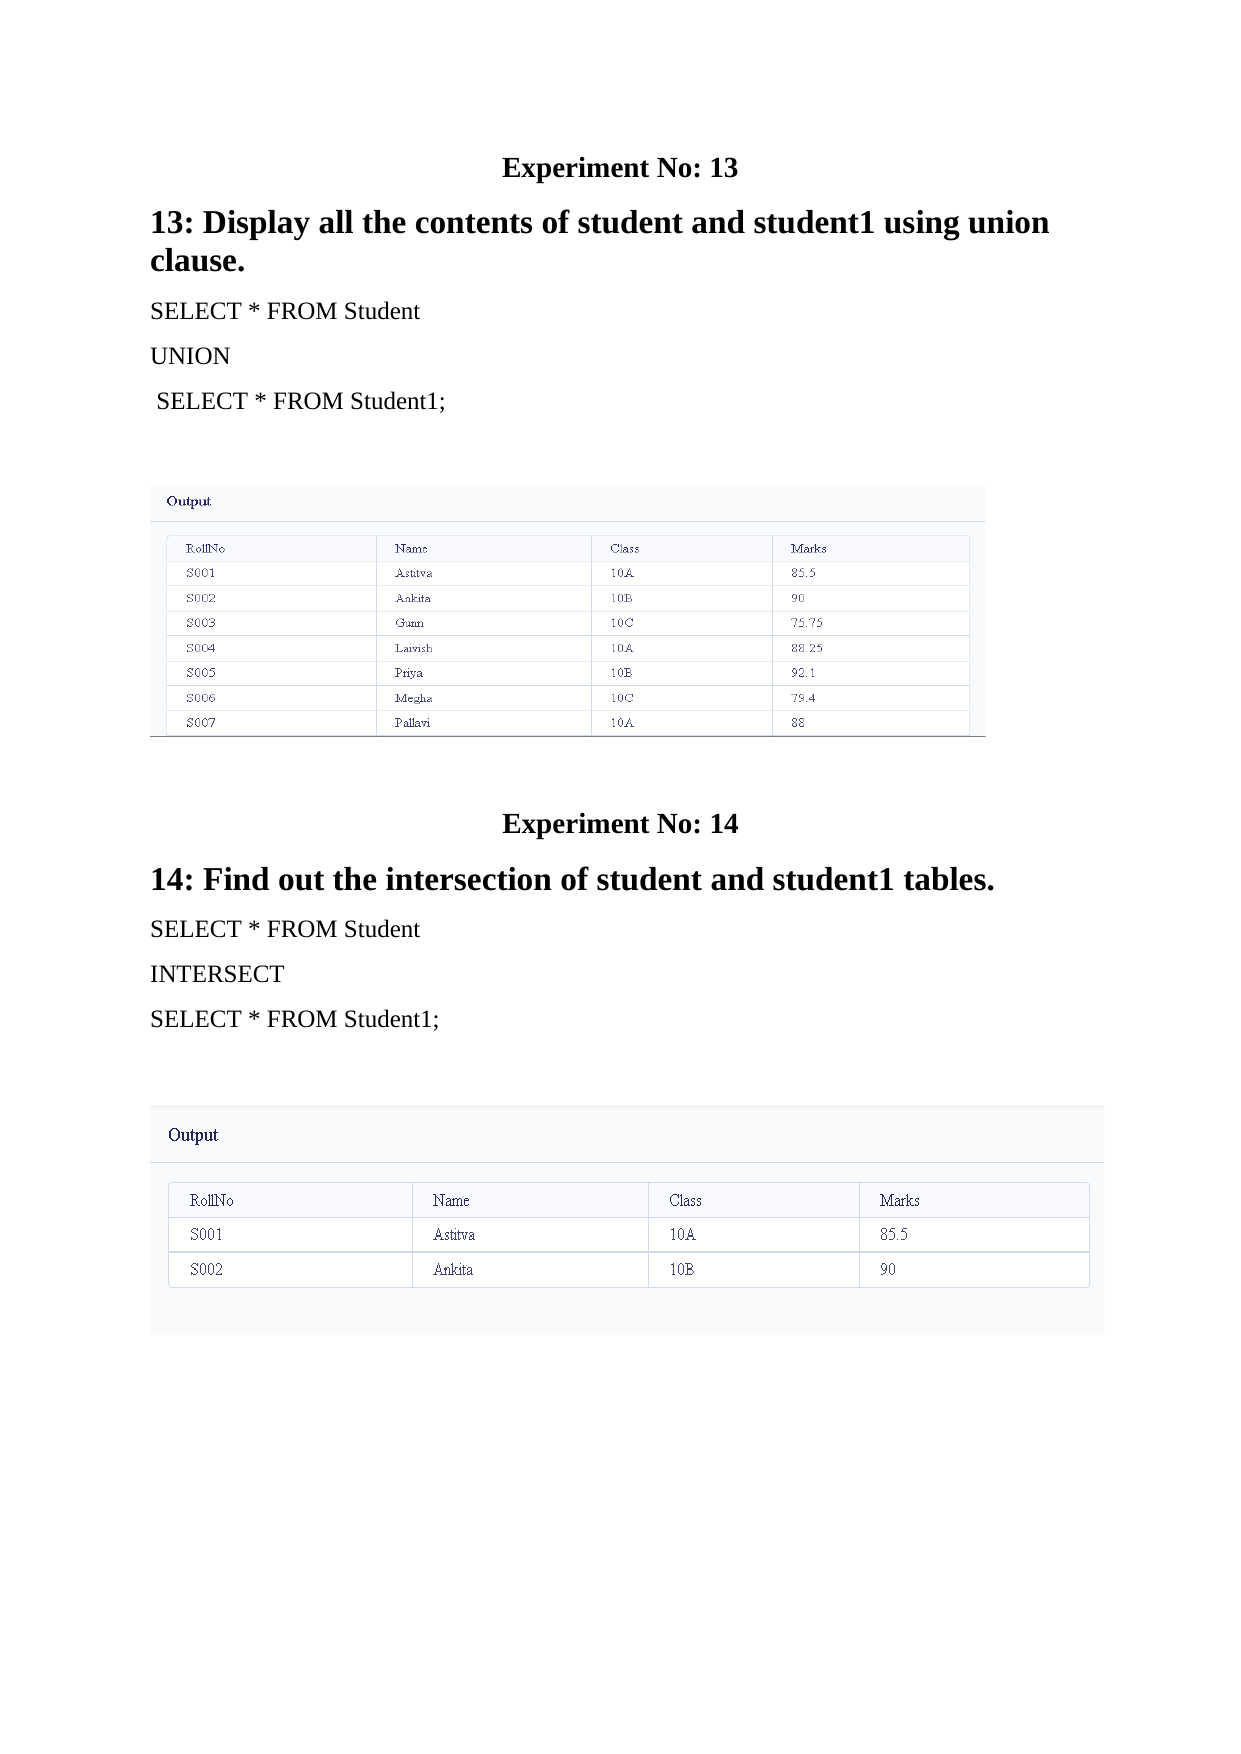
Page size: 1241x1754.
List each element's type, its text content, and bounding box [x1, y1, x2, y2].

subtitle 13: Display all the contents of student and student1 using union clause. [150, 202, 1052, 279]
text SELECT * FROM Student UNION [150, 296, 464, 369]
text SELECT * FROM Student1; [150, 1005, 1167, 1034]
text SELECT * FROM Student1; [156, 386, 1167, 415]
text Experiment No: 14 [148, 806, 1092, 840]
picture [150, 1105, 1105, 1335]
text SELECT * FROM Student INTERSECT [150, 914, 464, 988]
picture [150, 486, 986, 737]
subtitle 14: Find out the intersection of student and student1 tables. [150, 859, 1167, 897]
